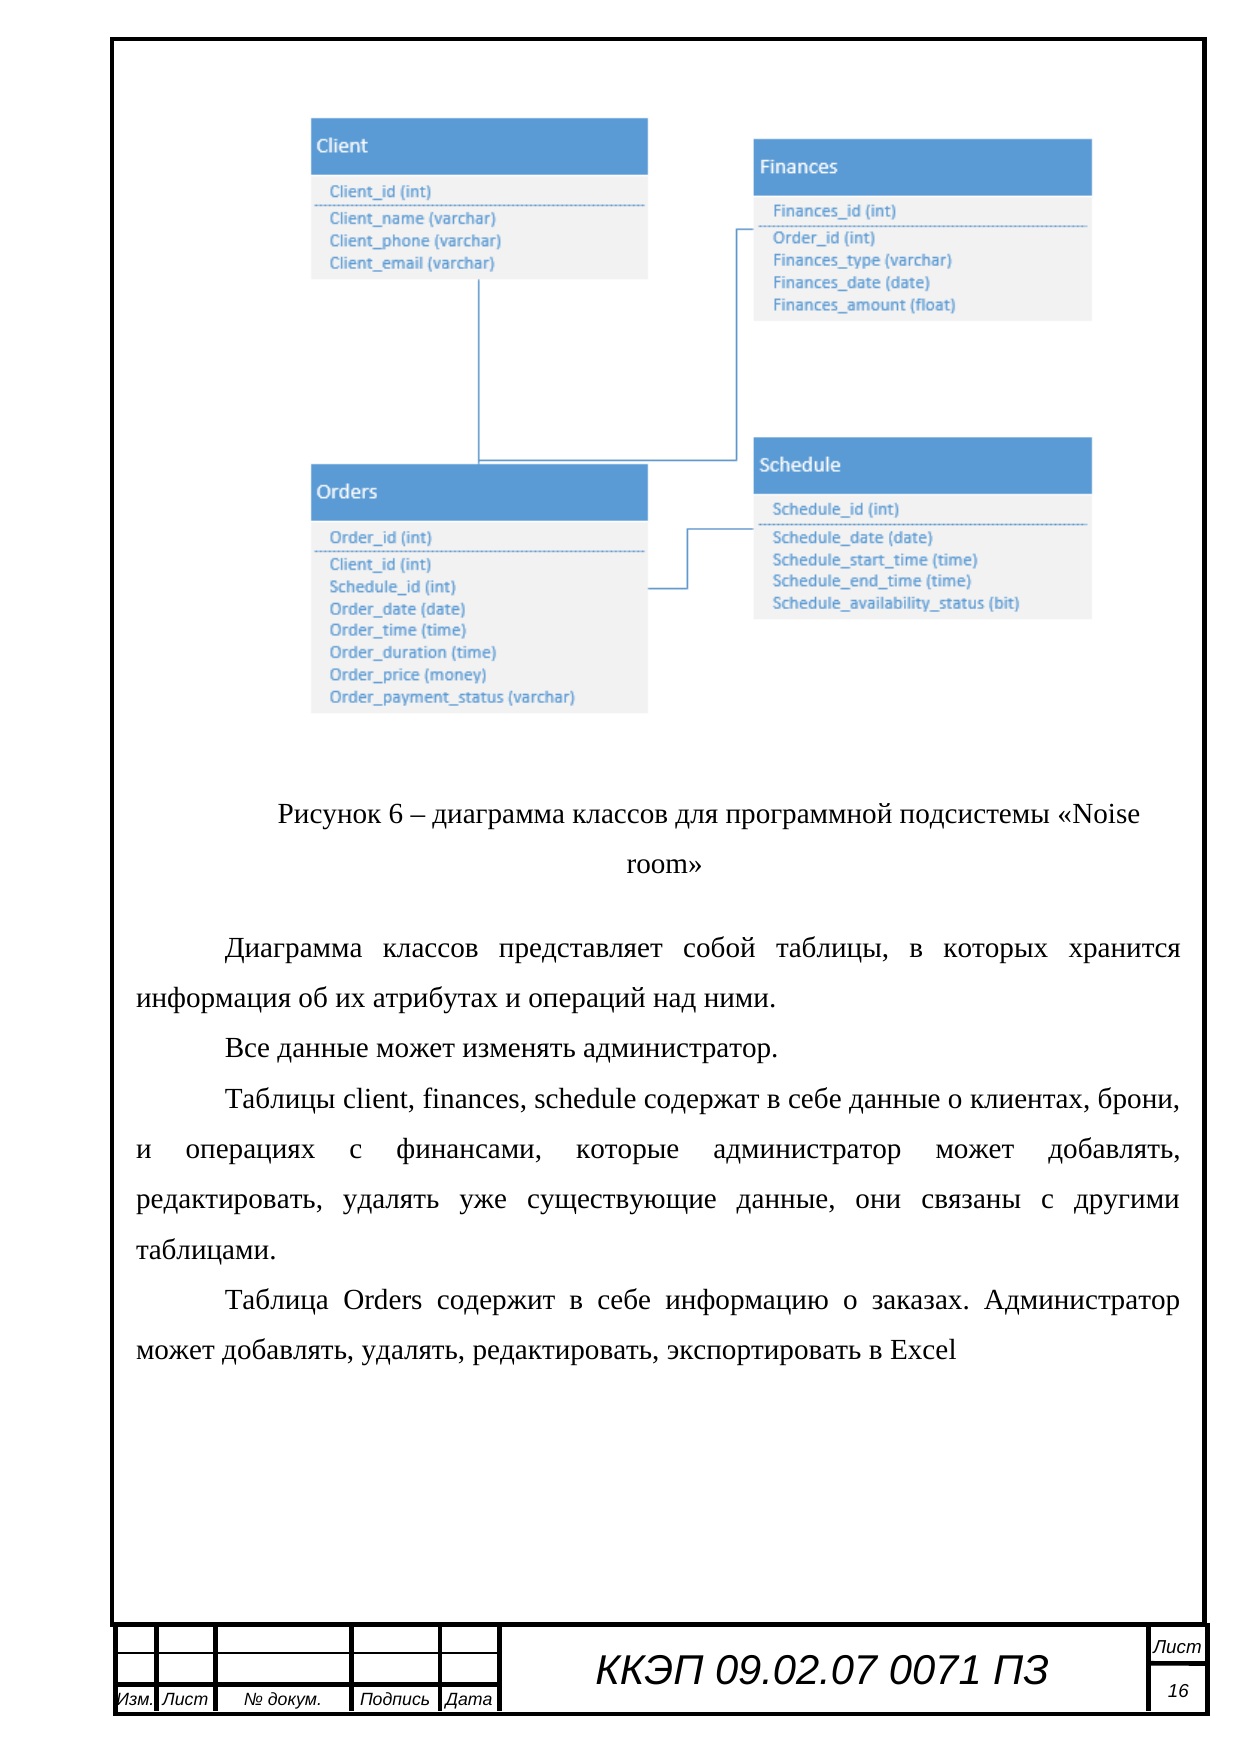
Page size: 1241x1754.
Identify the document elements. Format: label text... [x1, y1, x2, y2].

text Рисунок 6 – диаграмма классов для программной подсистемы «Noise room» [148, 796, 1181, 880]
text Таблица Orders содержит в себе информацию о заказах. Администратор может добавлять, удалять, редактировать, экспортировать в Excel [136, 1282, 1181, 1366]
text Таблицы client, finances, schedule содержат в себе данные о клиентах, брони, и операциях с финансами, которые администратор может добавлять, редактировать, удалять уже существующие данные, они связаны с другими таблицами. [136, 1081, 1181, 1265]
picture [292, 97, 1125, 782]
text Все данные может изменять администратор. [136, 1031, 1181, 1064]
text Диаграмма классов представляет собой таблицы, в которых хранится информация об их атрибутах и операций над ними. [136, 930, 1181, 1014]
